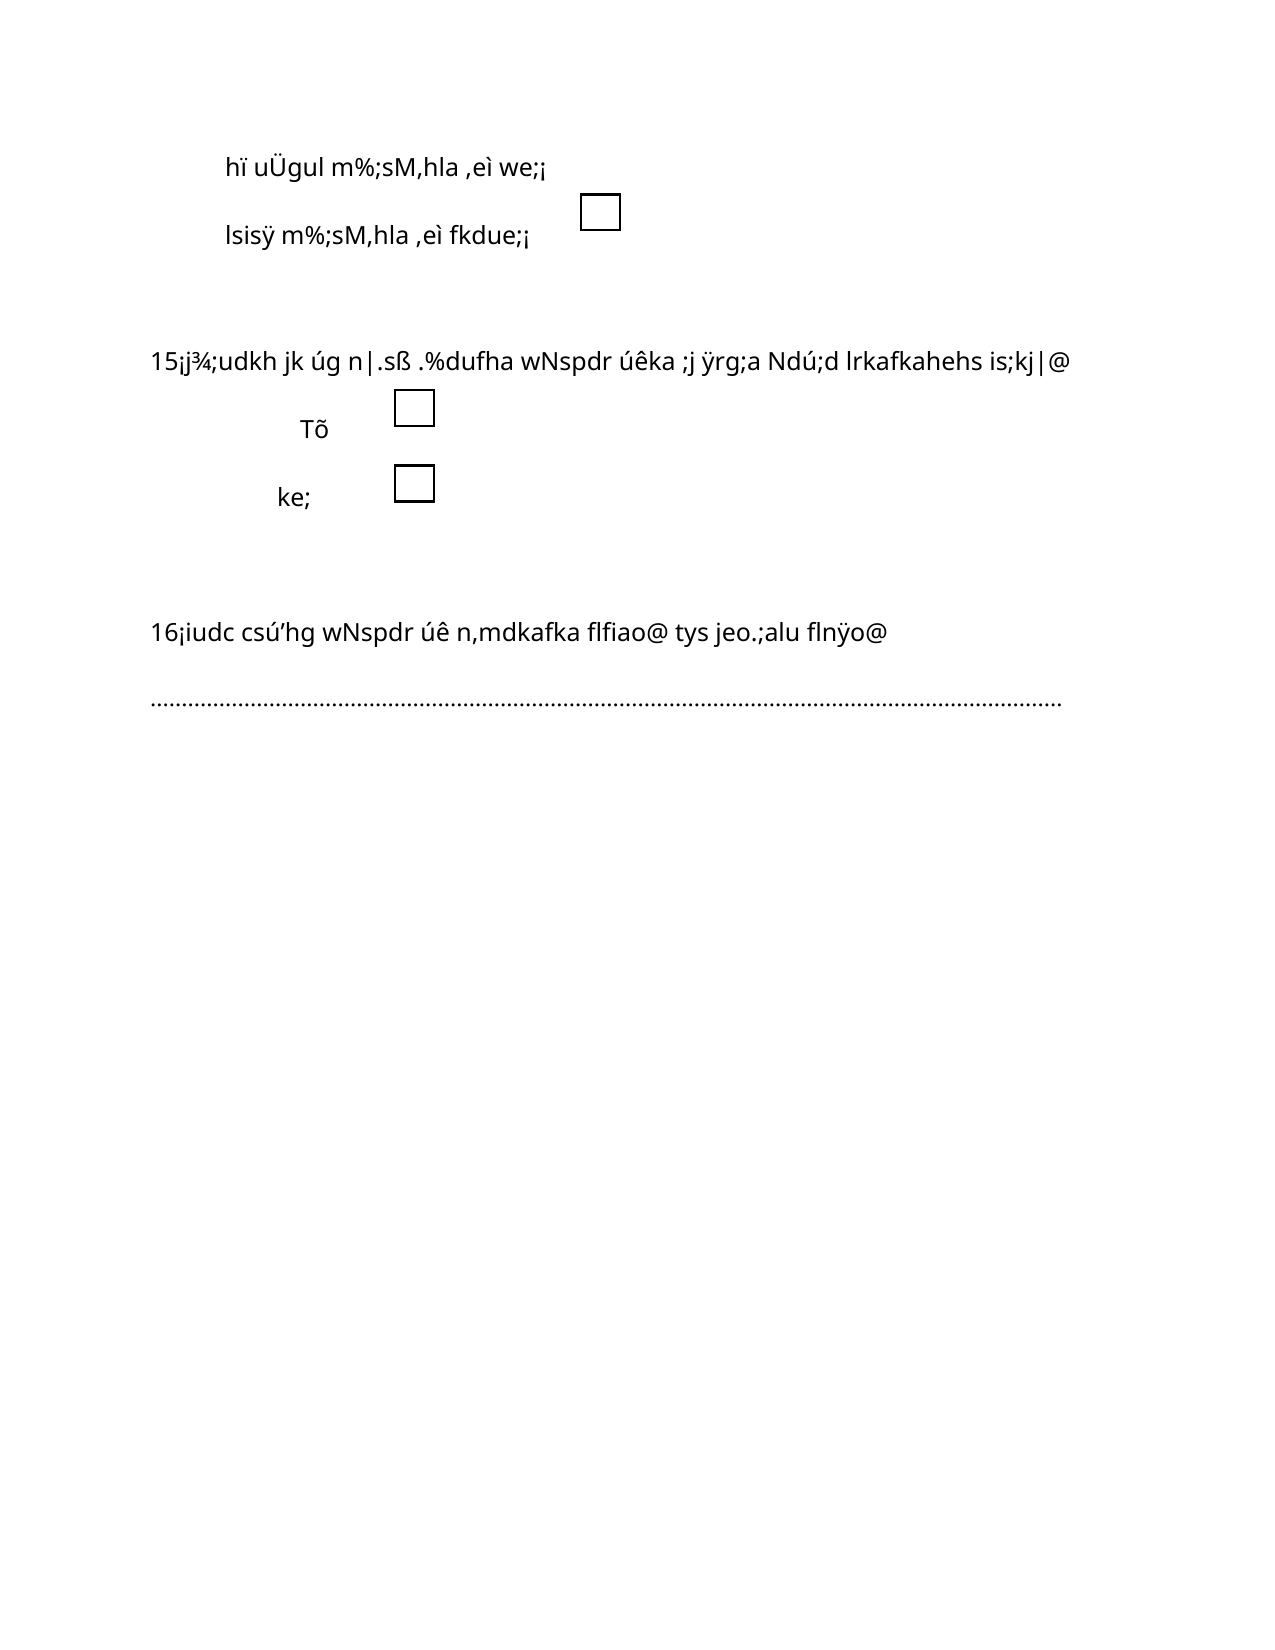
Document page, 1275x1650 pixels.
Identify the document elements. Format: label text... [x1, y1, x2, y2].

text .................................................................................................................................................. [150, 683, 1125, 711]
text ke; [225, 479, 1125, 513]
text 16¡iudc csú’hg wNspdr úê n,mdkafka flfiao@ tys jeo.;alu flnÿo@ [150, 615, 1125, 649]
text hï uÜgul m%;sM,hla ,eì we;¡ [150, 150, 1125, 184]
text 15¡j¾;udkh jk úg n|.sß .%dufha wNspdr úêka ;j ÿrg;a Ndú;d lrkafkahehs is;kj|@ [150, 344, 1125, 378]
text lsisÿ m%;sM,hla ,eì fkdue;¡ [150, 218, 1125, 252]
text Tõ [150, 412, 1125, 446]
